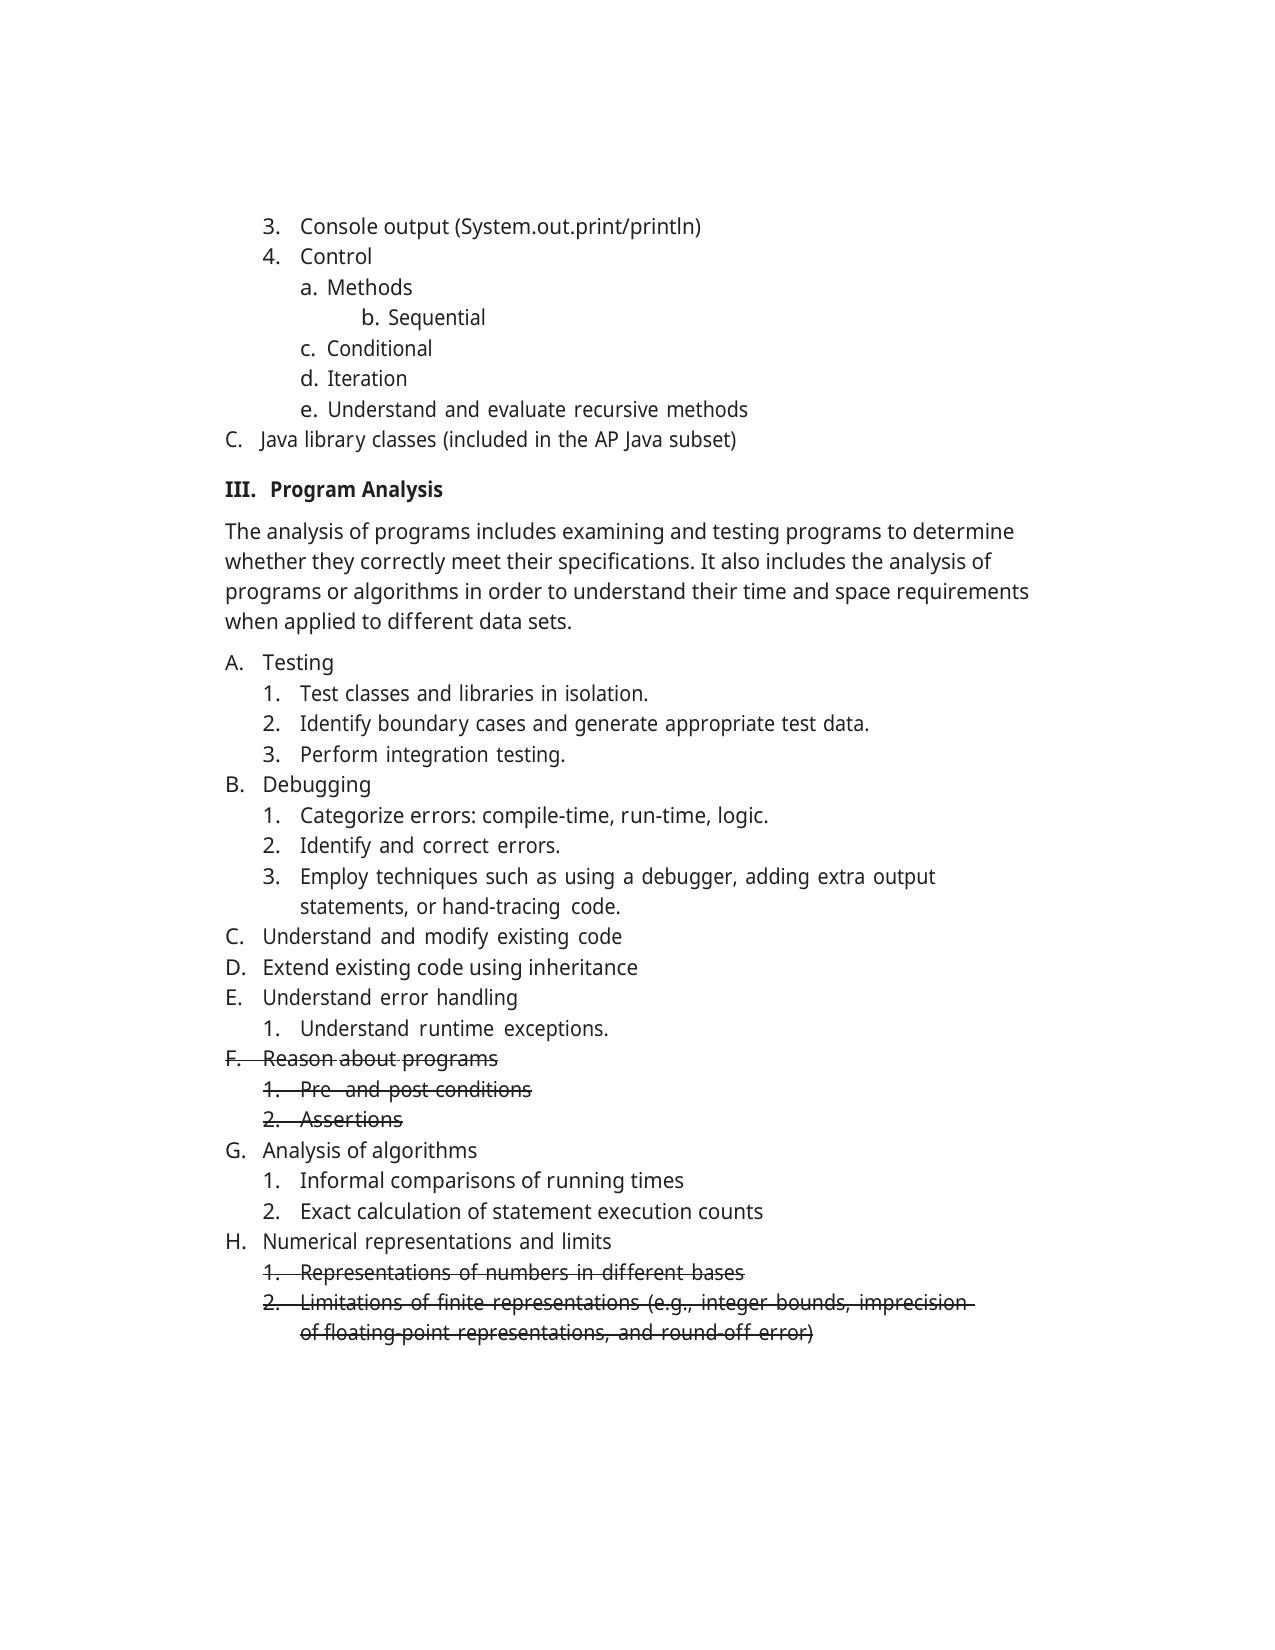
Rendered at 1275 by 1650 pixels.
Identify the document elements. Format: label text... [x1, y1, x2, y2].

list Understand and modify existing code [225, 921, 1096, 951]
list Sequential [300, 302, 547, 332]
list Control [262, 241, 1096, 271]
list Conditional [300, 333, 1096, 363]
list Understand and evaluate recursive methods [300, 394, 1096, 424]
list Assertions [262, 1104, 1096, 1134]
subtitle Program Analysis [225, 474, 1096, 503]
list Limitations of finite representations (e.g., integer bounds, imprecision of floating-point representations, and round-off error) [262, 1287, 986, 1347]
list Numerical representations and limits [225, 1226, 1096, 1256]
text The analysis of programs includes examining and testing programs to determine whether they correctly meet their specifications. It also includes the analysis of programs or algorithms in order to understand their time and space requirements when applied to different data sets. [225, 516, 1034, 635]
list Identify and correct errors. [262, 830, 1096, 860]
list Categorize errors: compile-time, run-time, logic. [262, 800, 1096, 830]
list Analysis of algorithms [225, 1134, 1096, 1164]
list Iteration [300, 363, 1096, 393]
list Reason about programs [225, 1043, 1096, 1073]
list Exact calculation of statement execution counts [262, 1196, 1096, 1225]
list Testing [225, 647, 1096, 677]
list Perform integration testing. [262, 739, 1096, 769]
list Pre- and post-conditions [262, 1073, 1096, 1103]
list Employ techniques such as using a debugger, adding extra output statements, or hand-tracing code. [262, 861, 1040, 921]
list Test classes and libraries in isolation. [262, 678, 1096, 708]
list Understand runtime exceptions. [262, 1012, 1096, 1042]
list Methods [300, 272, 1096, 302]
list Console output (System.out.print/println) [262, 211, 1096, 241]
list Extend existing code using inheritance [225, 951, 1096, 981]
list Debugging [225, 769, 1096, 799]
list Identify boundary cases and generate appropriate test data. [262, 708, 1096, 738]
list Representations of numbers in different bases [262, 1257, 1096, 1286]
list Understand error handling [225, 982, 1096, 1012]
text C. Java library classes (included in the AP Java subset) [225, 424, 1043, 454]
list Informal comparisons of running times [262, 1165, 1096, 1195]
